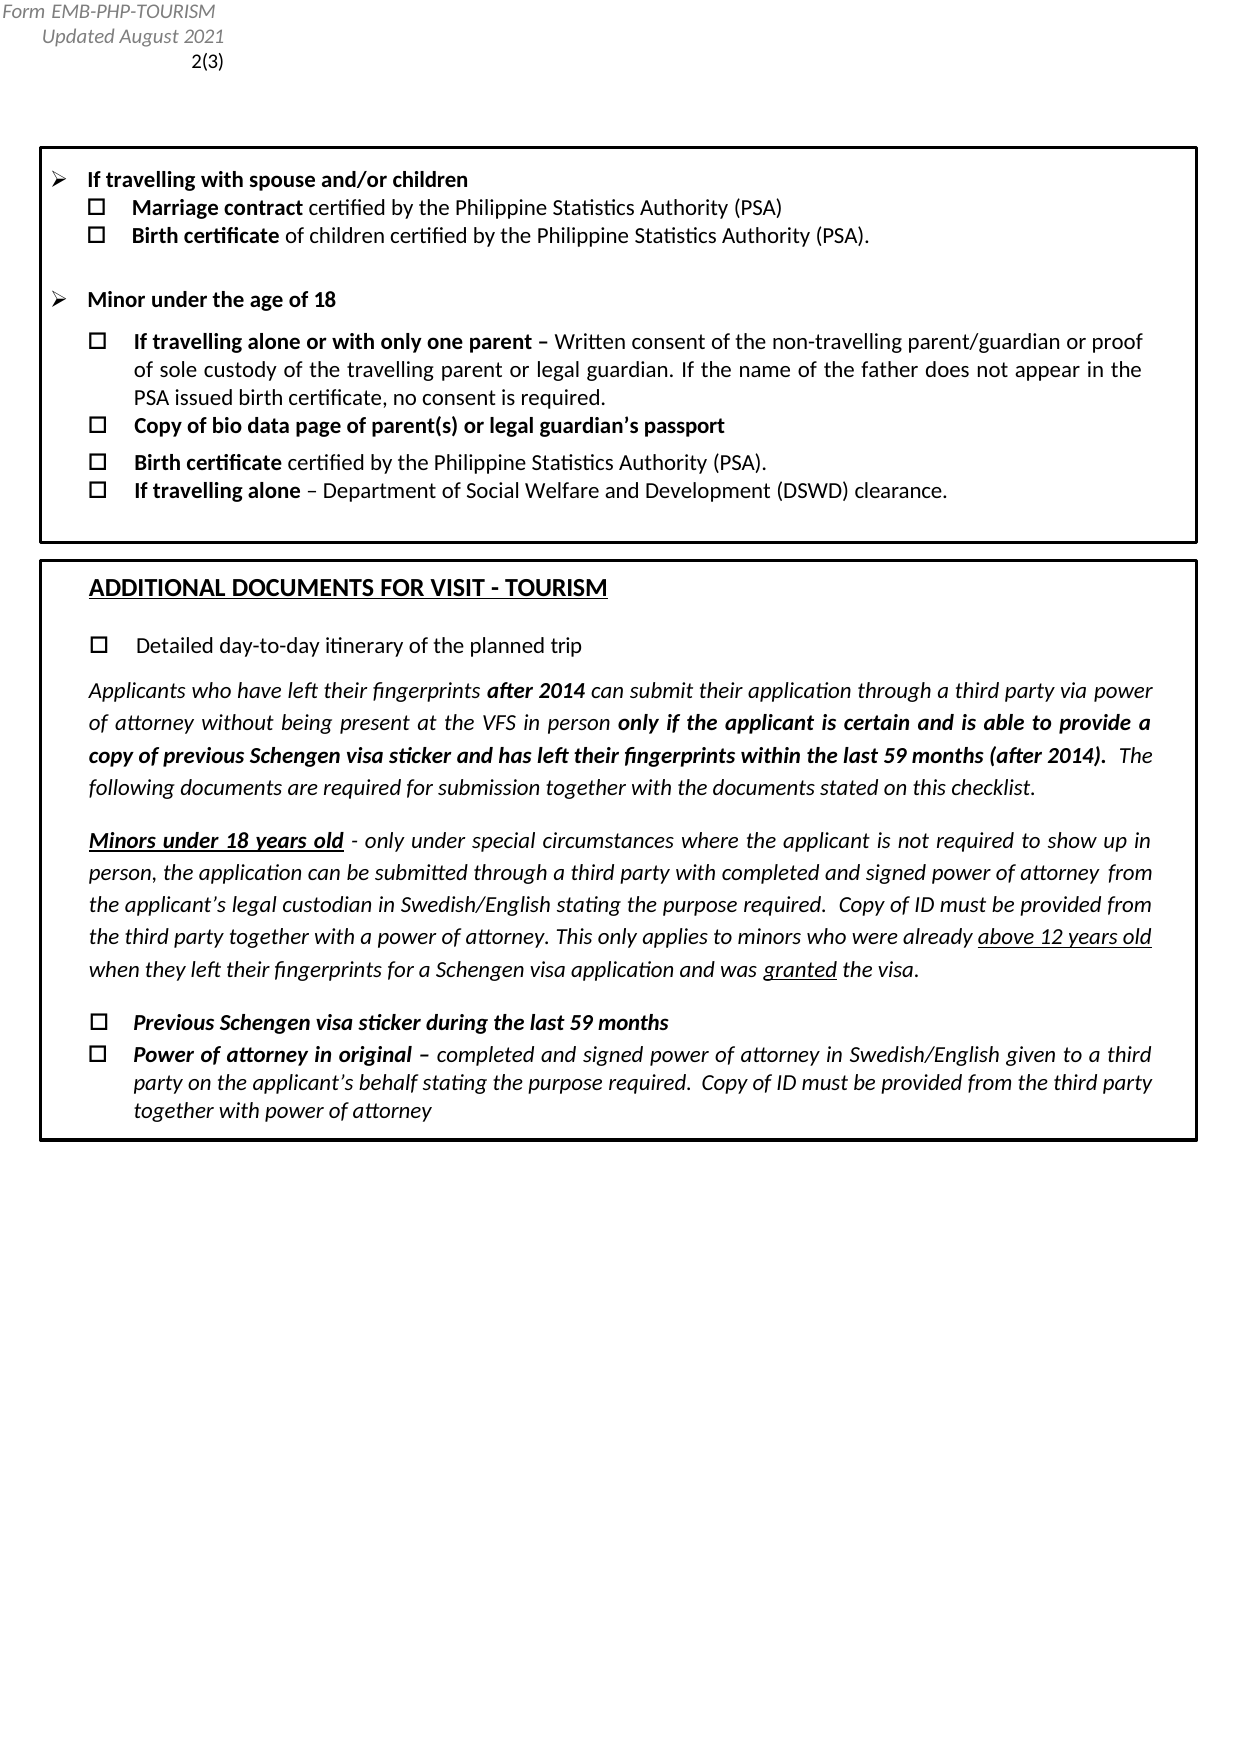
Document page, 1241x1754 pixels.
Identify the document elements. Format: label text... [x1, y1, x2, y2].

text Minors under 18 years old - only under special circumstances where the applicant is not required to show up in person, the application can be submitted through a third party with completed and signed power of attorney from the applicant’s legal custodian in Swedish/English stating the purpose required. Copy of ID must be provided from the third party together with a power of attorney. This only applies to minors who were already above 12 years old when they left their fingerprints for a Schengen visa application and was granted the visa. [89, 826, 1152, 983]
list Power of attorney in original – completed and signed power of attorney in Swedish/English given to a third party on the applicant’s behalf stating the purpose required. Copy of ID must be provided from the third party together with power of attorney [87, 1040, 1153, 1124]
subtitle Previous Schengen visa sticker during the last 59 months [89, 1008, 1209, 1036]
text ADDITIONAL DOCUMENTS FOR VISIT - TOURISM [89, 571, 1209, 602]
list Detailed day-to-day itinerary of the planned trip [89, 632, 1209, 659]
text Applicants who have left their fingerprints after 2014 can submit their application through a third party via power of attorney without being present at the VFS in person only if the applicant is certain and is able to provide a copy of previous Schengen visa sticker and has left their fingerprints within the last 59 months (after 2014). The following documents are required for submission together with the documents stated on this checklist. [89, 676, 1152, 801]
